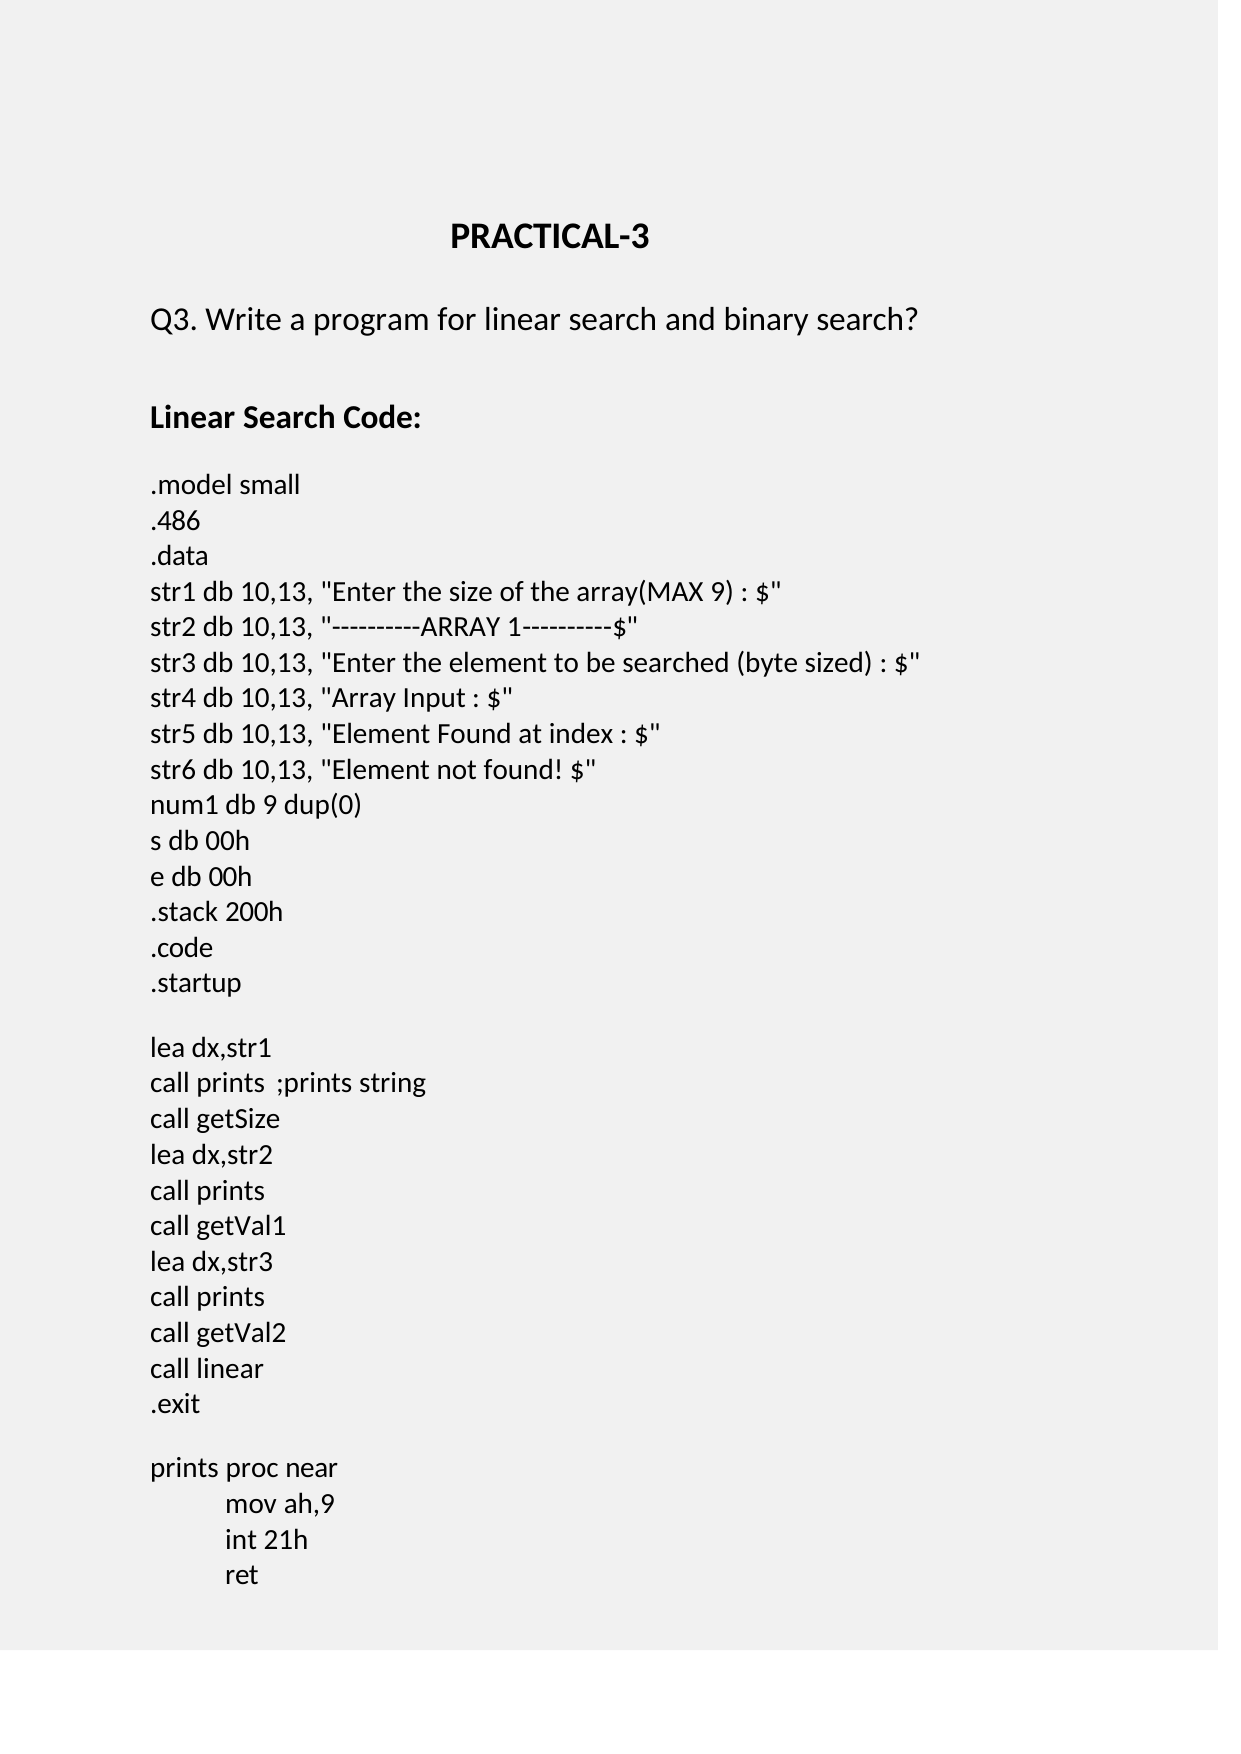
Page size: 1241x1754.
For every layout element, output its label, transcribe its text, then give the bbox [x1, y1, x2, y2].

text lea dx,str2 call prints call getVal1 lea dx,str3 call prints call getVal2 call linear [150, 1136, 302, 1385]
text .code [150, 929, 1113, 964]
text s db 00h e db 00h [150, 822, 261, 893]
text prints proc near [150, 1449, 1113, 1485]
subtitle Linear Search Code: [150, 396, 1113, 437]
text str5 db 10,13, "Element Found at index : $" str6 db 10,13, "Element not found! $" num1 db 9 dup(0) [150, 715, 663, 822]
text .startup [150, 964, 1113, 1000]
text PRACTICAL-3 [450, 212, 1113, 257]
text lea dx,str1 [150, 1029, 1113, 1064]
text .model small [150, 466, 1113, 501]
text mov ah,9 int 21h ret [225, 1485, 339, 1592]
text Q3. Write a program for linear search and binary search? [150, 298, 1113, 339]
text .486 [150, 502, 1113, 537]
text call prints ;prints string call getSize [150, 1064, 439, 1136]
text .data [150, 537, 1113, 573]
text .stack 200h [150, 893, 1113, 929]
text str1 db 10,13, "Enter the size of the array(MAX 9) : $" str2 db 10,13, "----------ARRAY 1 $" [150, 573, 781, 644]
text str3 db 10,13, "Enter the element to be searched (byte sized) : $" str4 db 10,13, "Array Input : $" [150, 644, 960, 715]
text .exit [150, 1385, 1113, 1421]
